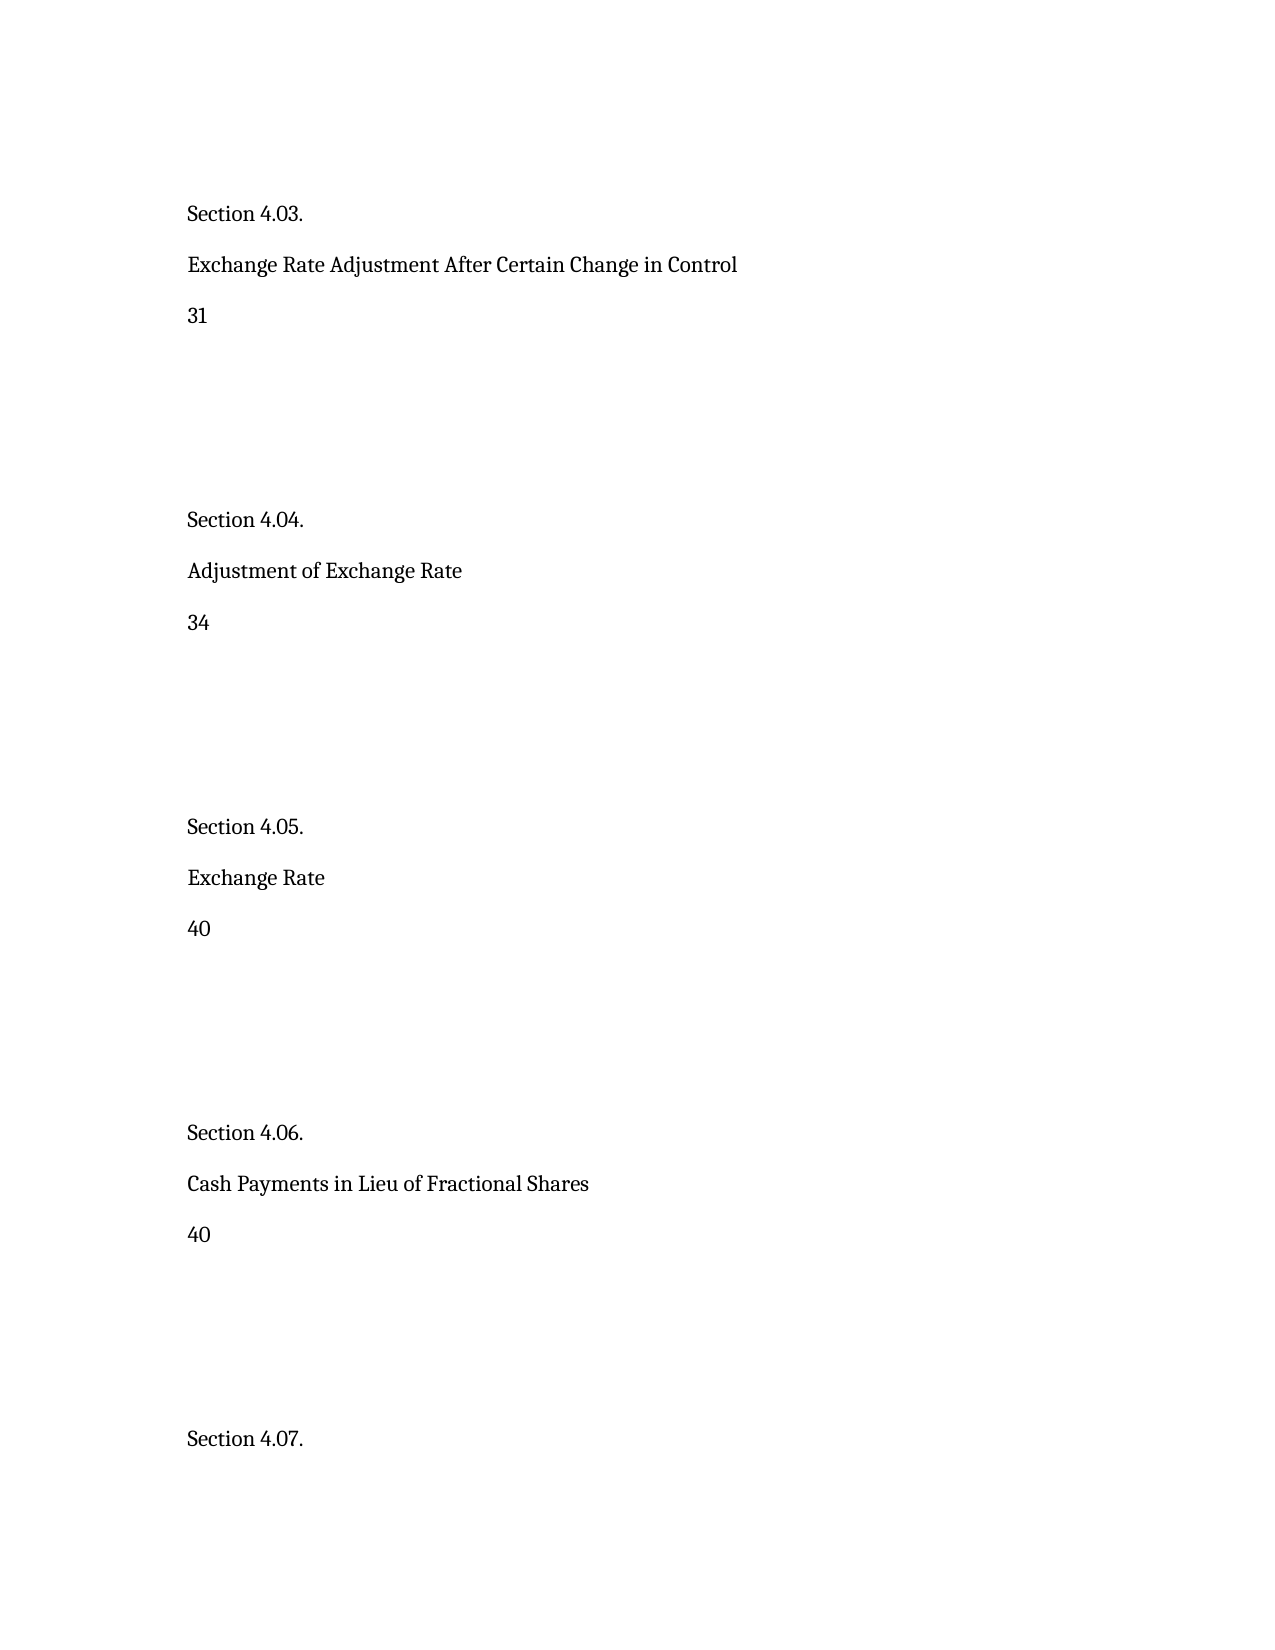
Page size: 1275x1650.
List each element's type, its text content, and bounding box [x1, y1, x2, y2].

text Exchange Rate Adjustment After Certain Change in Control [187, 252, 1087, 278]
text 34 [187, 609, 1087, 636]
text Exchange Rate [187, 864, 1087, 891]
text Section 4.06. [187, 1120, 1087, 1146]
text Cash Payments in Lieu of Fractional Shares [187, 1171, 1087, 1197]
text Section 4.03. [187, 201, 1087, 227]
text Adjustment of Exchange Rate [187, 558, 1087, 585]
text Section 4.07. [187, 1426, 1087, 1452]
text Section 4.04. [187, 507, 1087, 534]
text 31 [187, 303, 1087, 329]
text 40 [187, 916, 1087, 942]
text Section 4.05. [187, 813, 1087, 840]
text 40 [187, 1222, 1087, 1248]
